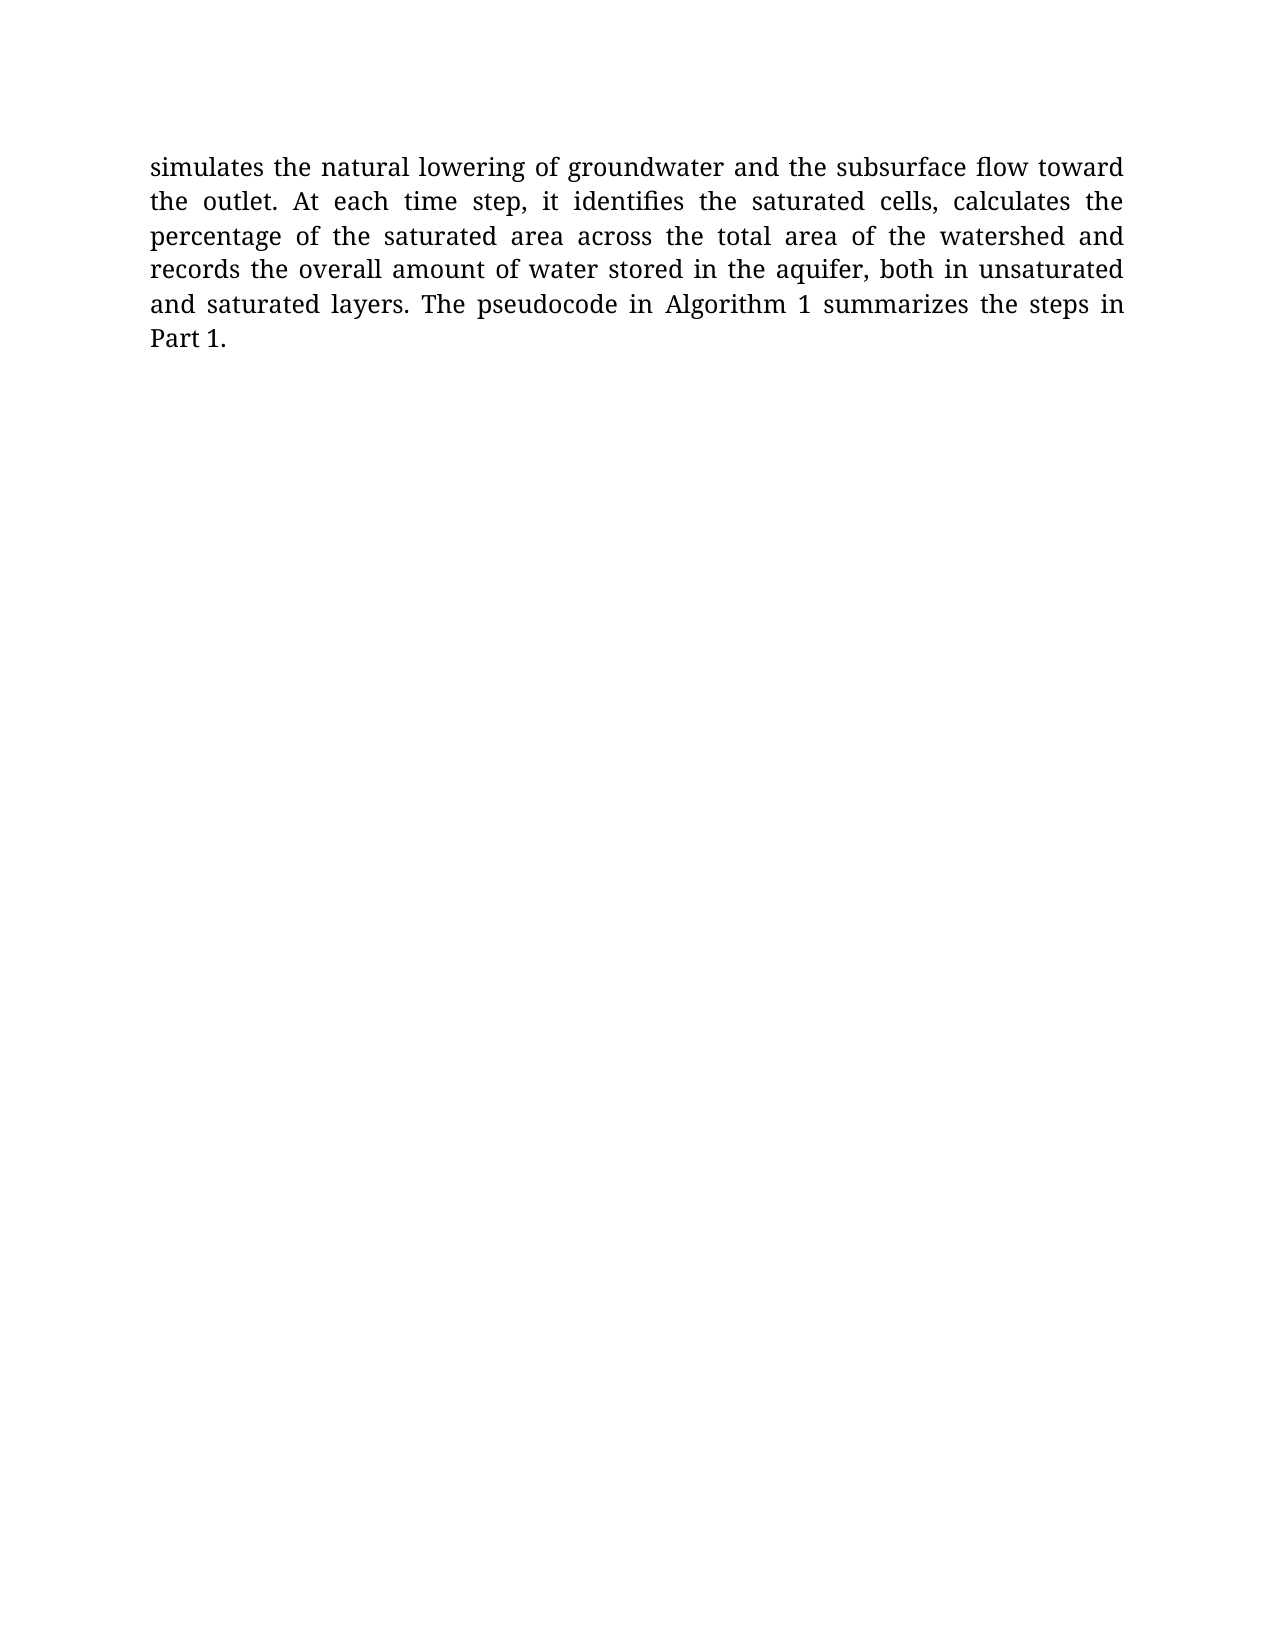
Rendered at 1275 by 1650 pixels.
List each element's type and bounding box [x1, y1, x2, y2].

text [150, 150, 1125, 354]
